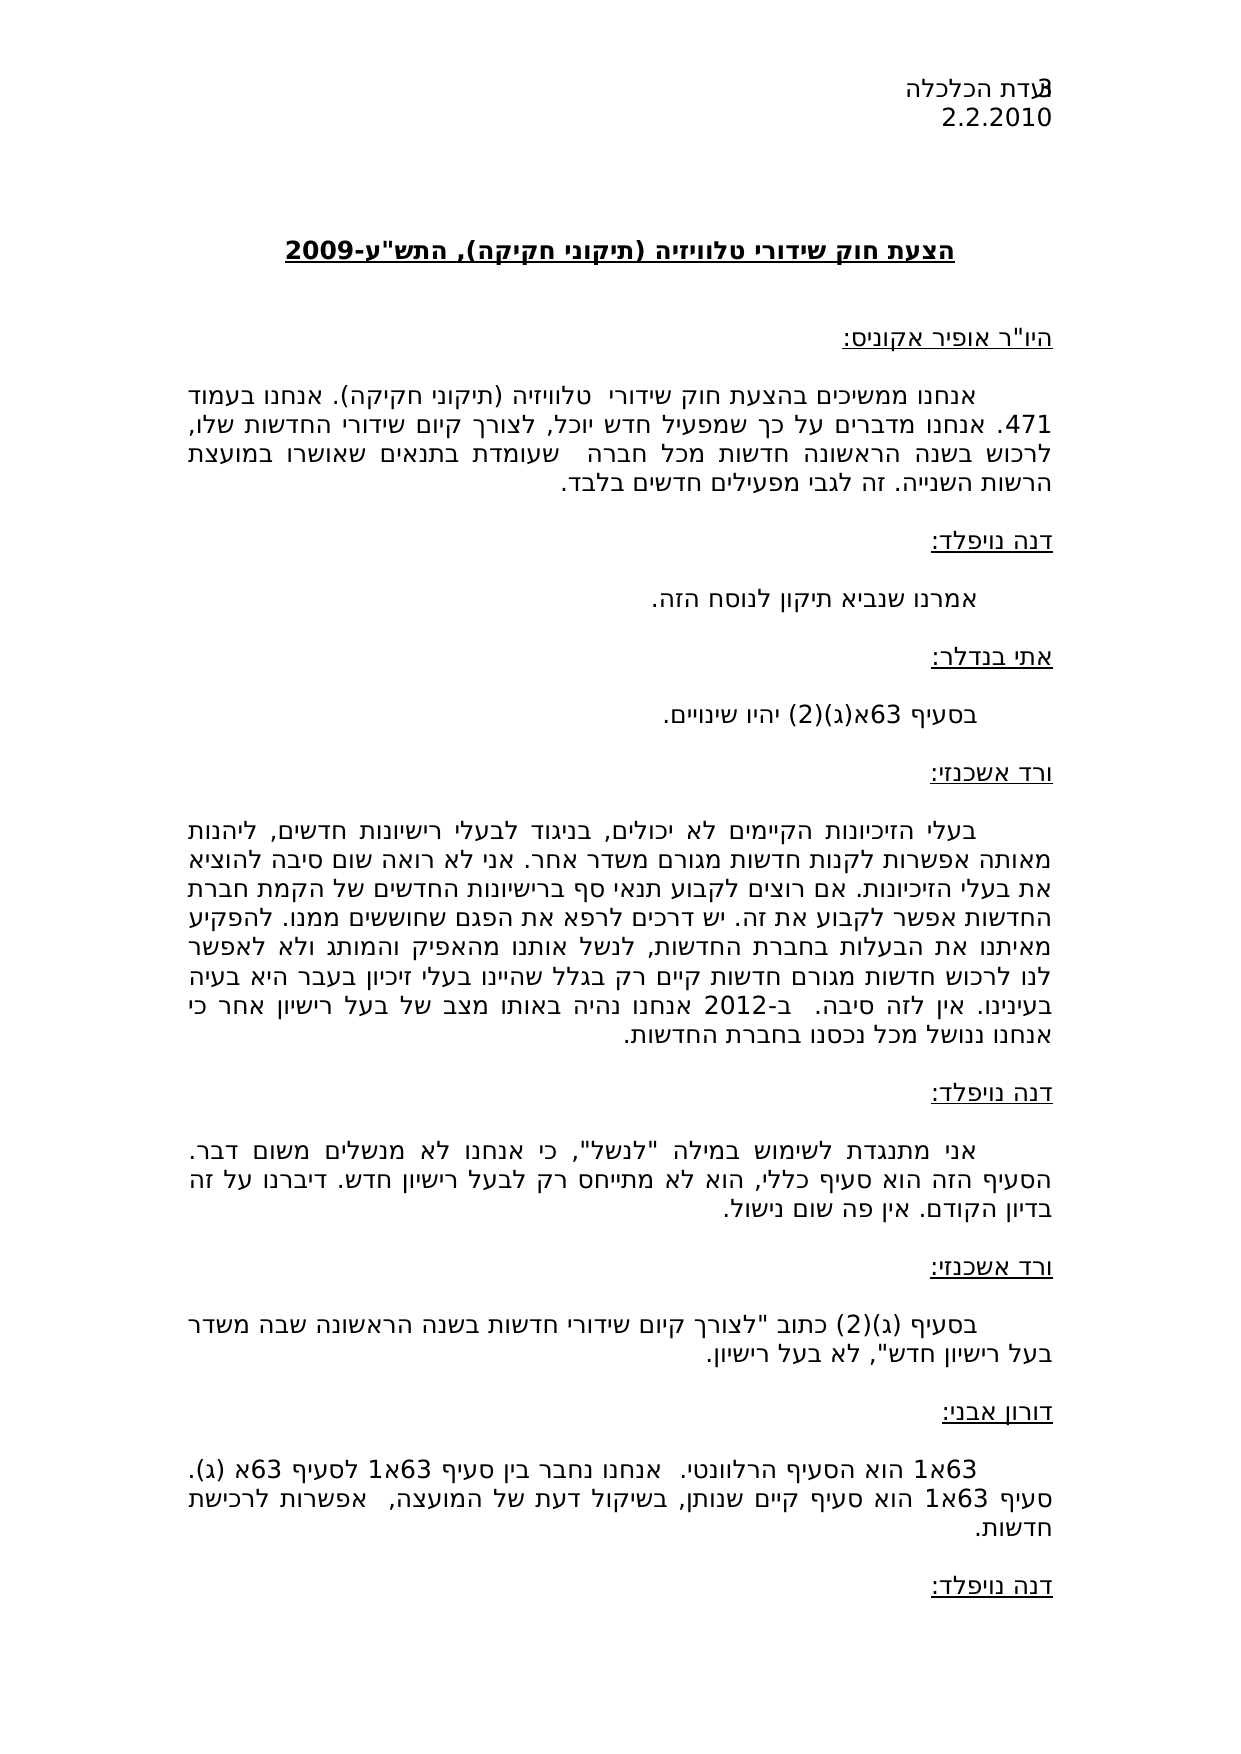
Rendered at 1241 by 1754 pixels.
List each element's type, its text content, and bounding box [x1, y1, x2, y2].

text דורון אבני: [187, 1397, 1053, 1426]
text דנה נויפלד: [187, 526, 1053, 555]
text אני מתנגדת לשימוש במילה "לנשל", כי אנחנו לא מנשלים משום דבר. הסעיף הזה הוא סעיף כללי, הוא לא מתייחס רק לבעל רישיון חדש. דיברנו על זה בדיון הקודם. אין פה שום נישול. [187, 1136, 1053, 1223]
text 63א1 הוא הסעיף הרלוונטי. אנחנו נחבר בין סעיף 63א1 לסעיף 63א (ג). סעיף 63א1 הוא סעיף קיים שנותן, בשיקול דעת של המועצה, אפשרות לרכישת חדשות. [187, 1455, 1053, 1542]
text אמרנו שנביא תיקון לנוסח הזה. [187, 584, 1053, 613]
text הצעת חוק שידורי טלוויזיה (תיקוני חקיקה), התש"ע-2009 [187, 236, 1053, 265]
text בסעיף (ג)(2) כתוב "לצורך קיום שידורי חדשות בשנה הראשונה שבה משדר בעל רישיון חדש", לא בעל רישיון. [187, 1310, 1053, 1368]
text דנה נויפלד: [187, 1078, 1053, 1107]
text בסעיף 63א(ג)(2) יהיו שינויים. [187, 700, 1053, 729]
text ורד אשכנזי: [187, 1252, 1053, 1281]
text אנחנו ממשיכים בהצעת חוק שידורי טלוויזיה (תיקוני חקיקה). אנחנו בעמוד 471. אנחנו מדברים על כך שמפעיל חדש יוכל, לצורך קיום שידורי החדשות שלו, לרכוש בשנה הראשונה חדשות מכל חברה שעומדת בתנאים שאושרו במועצת הרשות השנייה. זה לגבי מפעילים חדשים בלבד. [187, 381, 1053, 497]
text בעלי הזיכיונות הקיימים לא יכולים, בניגוד לבעלי רישיונות חדשים, ליהנות מאותה אפשרות לקנות חדשות מגורם משדר אחר. אני לא רואה שום סיבה להוציא את בעלי הזיכיונות. אם רוצים לקבוע תנאי סף ברישיונות החדשים של הקמת חברת החדשות אפשר לקבוע את זה. יש דרכים לרפא את הפגם שחוששים ממנו. להפקיע מאיתנו את הבעלות בחברת החדשות, לנשל אותנו מהאפיק והמותג ולא לאפשר לנו לרכוש חדשות מגורם חדשות קיים רק בגלל שהיינו בעלי זיכיון בעבר היא בעיה בעינינו. אין לזה סיבה. ב-2012 אנחנו נהיה באותו מצב של בעל רישיון אחר כי אנחנו ננושל מכל נכסנו בחברת החדשות. [187, 816, 1053, 1049]
text ורד אשכנזי: [187, 758, 1053, 787]
text אתי בנדלר: [187, 642, 1053, 671]
text דנה נויפלד: [187, 1571, 1053, 1600]
text היו"ר אופיר אקוניס: [187, 323, 1053, 352]
